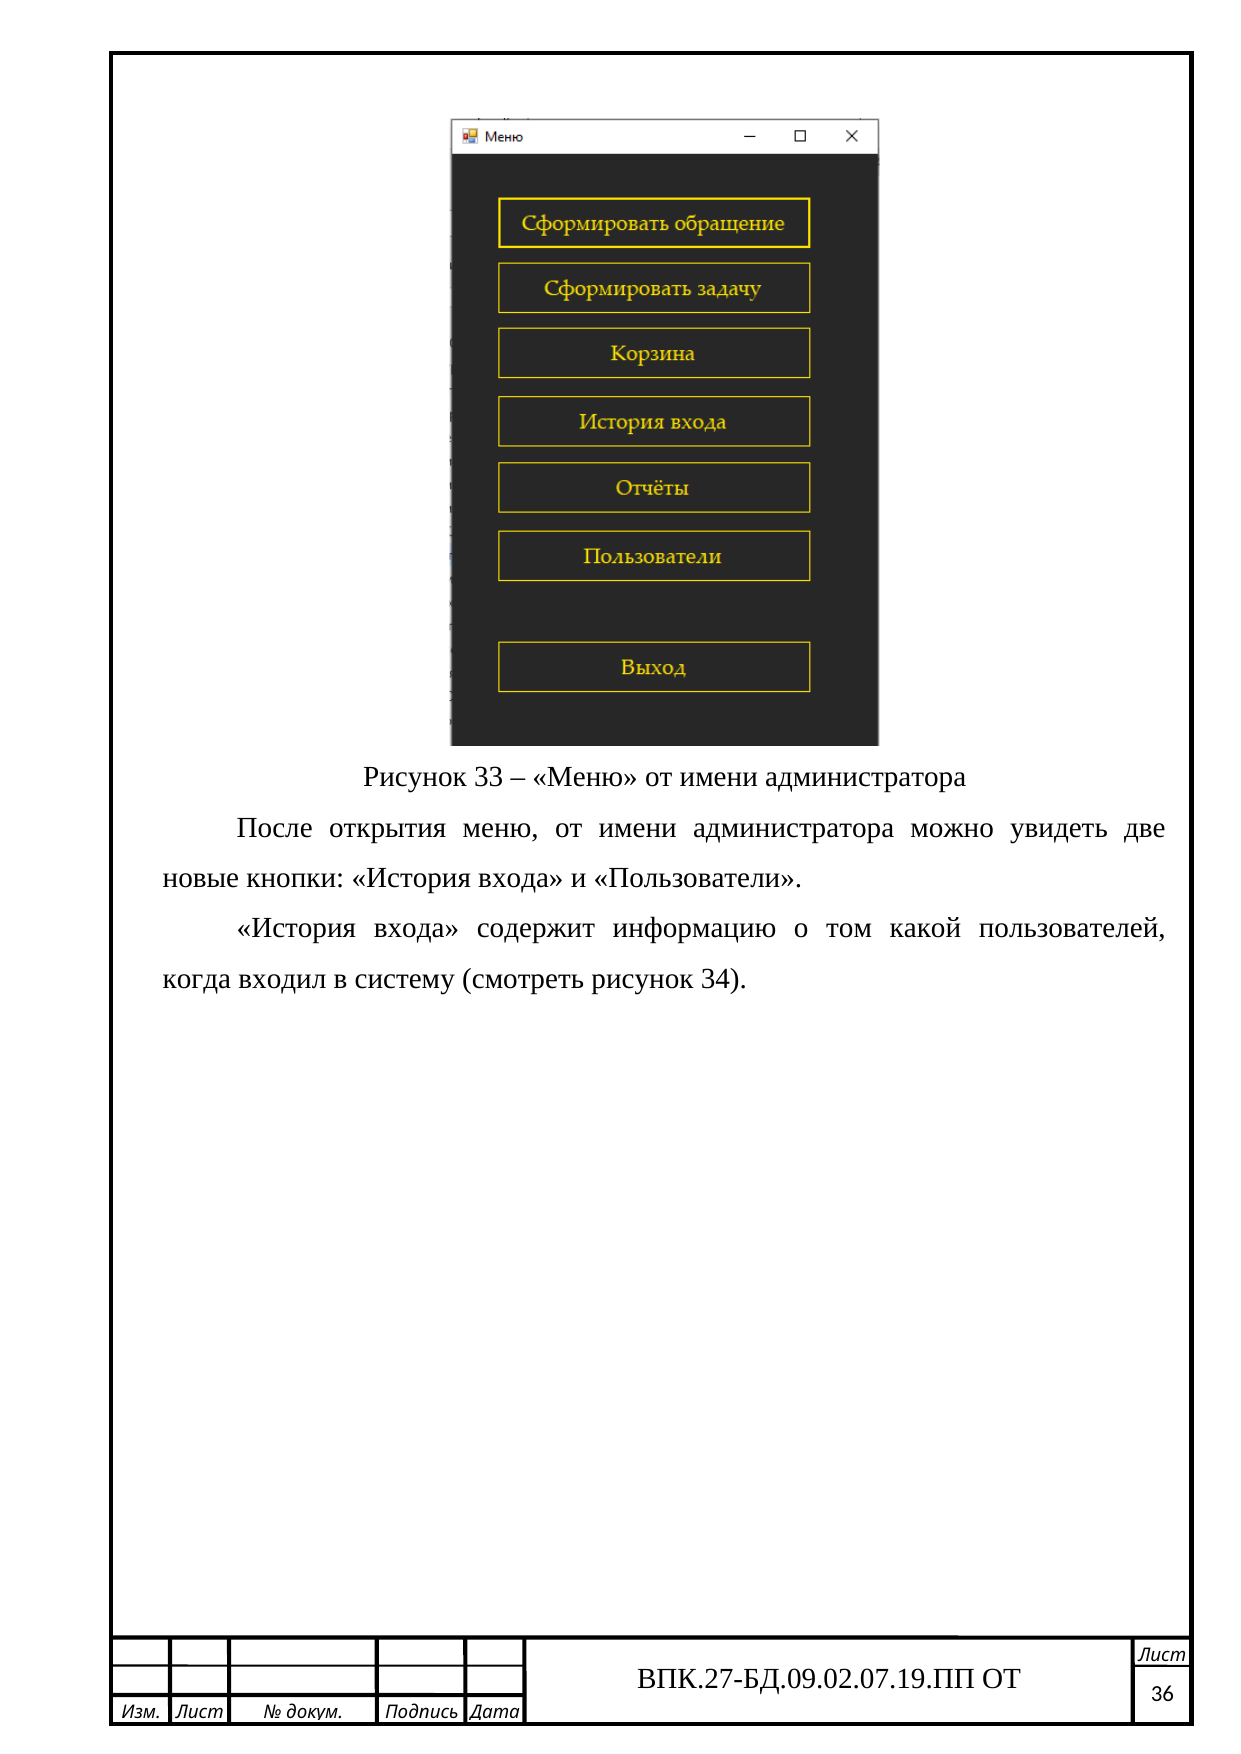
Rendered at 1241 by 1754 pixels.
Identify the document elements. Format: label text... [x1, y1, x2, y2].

text Рисунок 33 – «Меню» от имени администратора [162, 759, 1167, 793]
text «История входа» содержит информацию о том какой пользователей, когда входил в систему (смотреть рисунок 34). [162, 910, 1167, 994]
picture [449, 118, 880, 746]
text После открытия меню, от имени администратора можно увидеть две новые кнопки: «История входа» и «Пользователи». [162, 810, 1167, 894]
